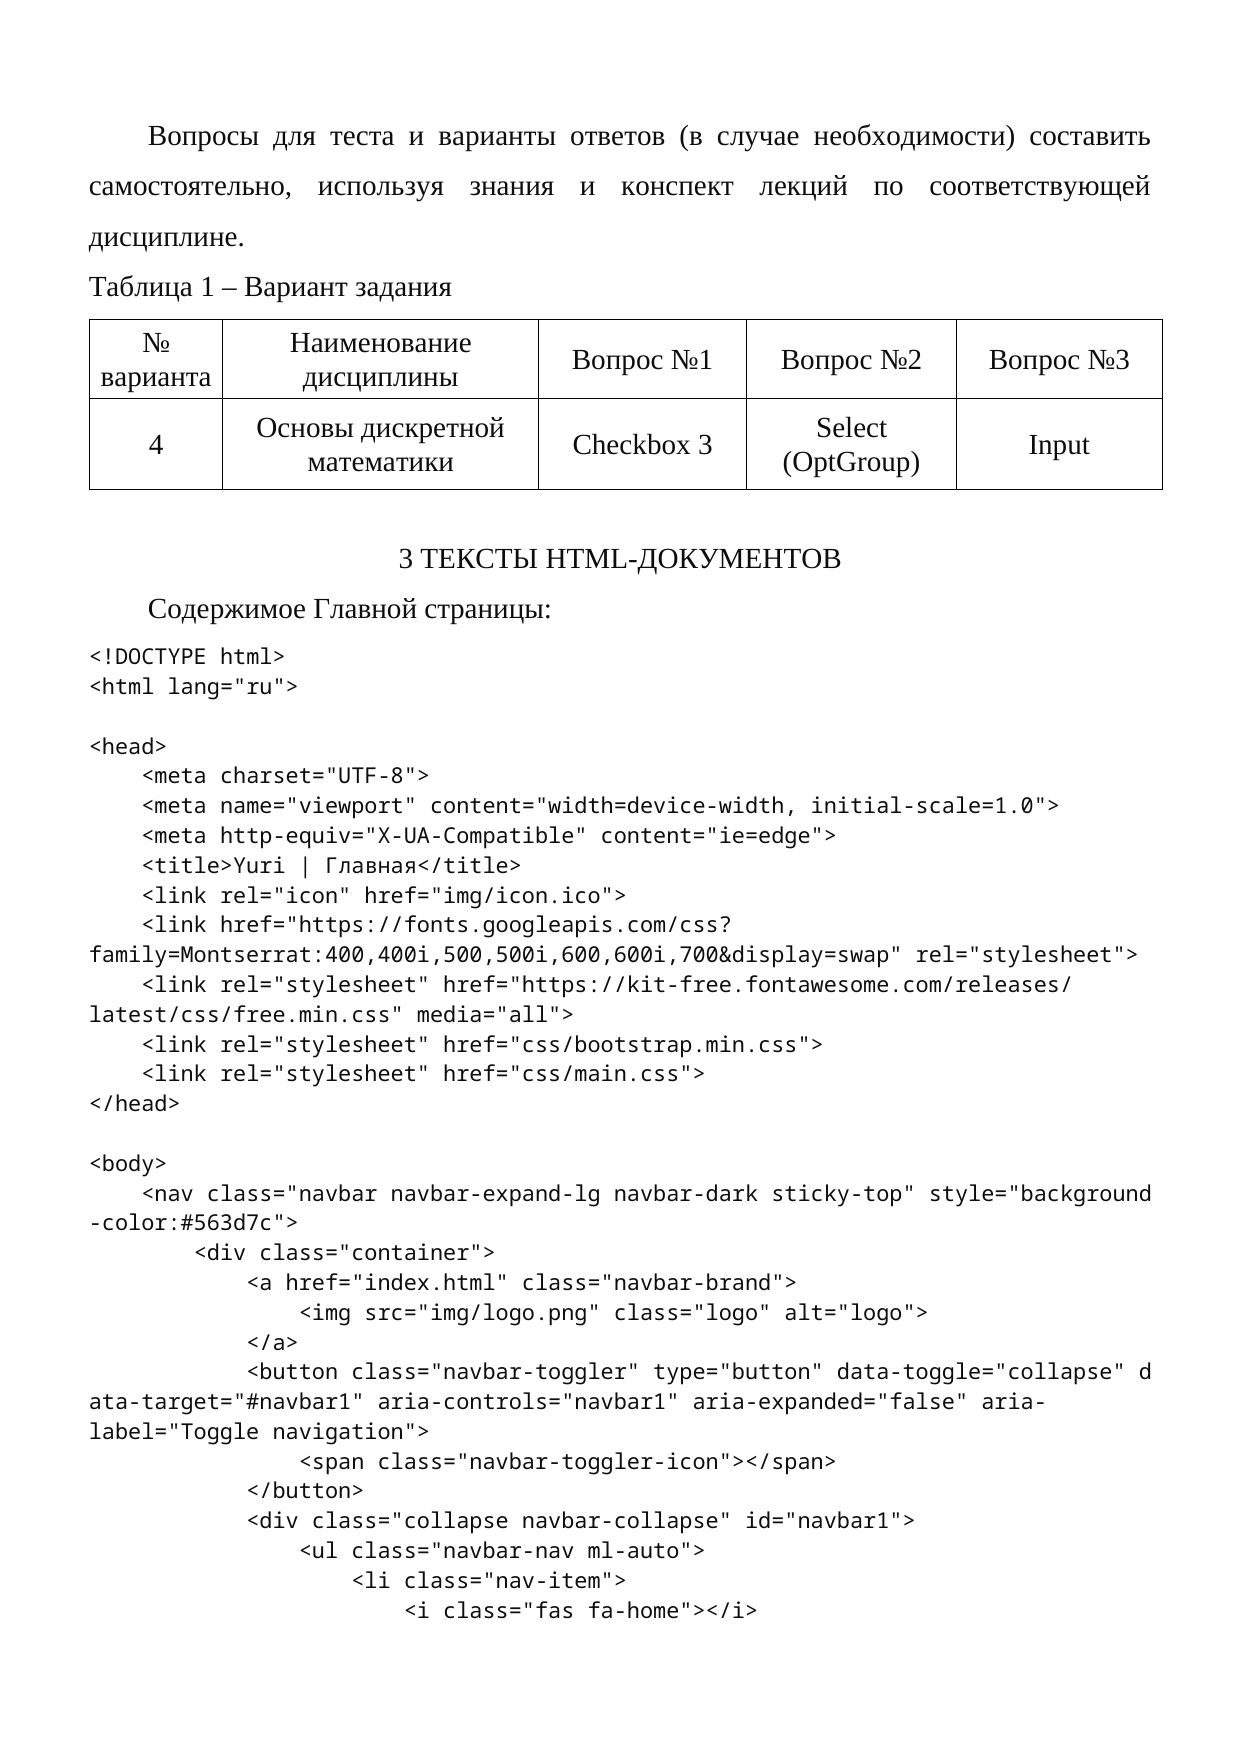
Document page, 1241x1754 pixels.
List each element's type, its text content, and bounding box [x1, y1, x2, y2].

text <nav class="navbar navbar-expand-lg navbar-dark sticky-top" style="background-color:#563d7c"> [88, 1178, 1152, 1237]
text <div class="collapse navbar-collapse" id="navbar1"> [88, 1505, 1152, 1535]
text <div class="container"> [88, 1237, 1152, 1267]
table_cell 4 [90, 399, 222, 489]
table_cell Основы дискретной математики [223, 399, 538, 489]
text <link rel="icon" href="img/icon.ico"> [88, 880, 1152, 909]
text <span class="navbar-toggler-icon"></span> [88, 1446, 1152, 1476]
text 3 ТЕКСТЫ HTML-ДОКУМЕНТОВ [88, 541, 1152, 574]
text <!DOCTYPE html> [88, 641, 1152, 671]
text <i class="fas fa-home"></i> [88, 1595, 1152, 1624]
text <html lang="ru"> [88, 671, 1152, 701]
text </a> [88, 1327, 1152, 1356]
text <head> [88, 731, 1152, 761]
table_header Вопрос №3 [957, 320, 1162, 398]
text <body> [88, 1148, 1152, 1178]
text Содержимое Главной страницы: [88, 591, 1152, 624]
table_header Вопрос №2 [747, 320, 956, 398]
text <a href="index.html" class="navbar-brand"> [88, 1267, 1152, 1297]
text </button> [88, 1476, 1152, 1505]
text <meta charset="UTF-8"> [88, 761, 1152, 790]
text <title>Yuri | Главная</title> [88, 850, 1152, 880]
text <meta name="viewport" content="width=device-width, initial-scale=1.0"> [88, 790, 1152, 820]
text <link rel="stylesheet" href="css/main.css"> [88, 1058, 1152, 1088]
text </head> [88, 1088, 1152, 1118]
text <ul class="navbar-nav ml-auto"> [88, 1535, 1152, 1565]
text <link href="https://fonts.googleapis.com/css?family=Montserrat:400,400i,500,500i,600,600i,700&display=swap" rel="stylesheet"> [88, 909, 1152, 969]
text Таблица 1 – Вариант задания [88, 269, 1152, 303]
table_cell Input [957, 399, 1162, 489]
text <li class="nav-item"> [88, 1565, 1152, 1595]
table_header Вопрос №1 [539, 320, 746, 398]
table_header Наименование дисциплины [223, 320, 538, 398]
text <link rel="stylesheet" href="https://kit-free.fontawesome.com/releases/latest/css/free.min.css" media="all"> [88, 969, 1152, 1029]
table_header № варианта [90, 320, 222, 398]
text <img src="img/logo.png" class="logo" alt="logo"> [88, 1297, 1152, 1327]
table_cell Select (OptGroup) [747, 399, 956, 489]
table_cell Checkbox 3 [539, 399, 746, 489]
text Вопросы для теста и варианты ответов (в случае необходимости) составить самостоятельно, используя знания и конспект лекций по соответствующей дисциплине. [88, 118, 1152, 252]
text <link rel="stylesheet" href="css/bootstrap.min.css"> [88, 1029, 1152, 1058]
text <button class="navbar-toggler" type="button" data-toggle="collapse" data-target="#navbar1" aria-controls="navbar1" aria-expanded="false" aria-label="Toggle navigation"> [88, 1356, 1152, 1446]
text <meta http-equiv="X-UA-Compatible" content="ie=edge"> [88, 820, 1152, 850]
